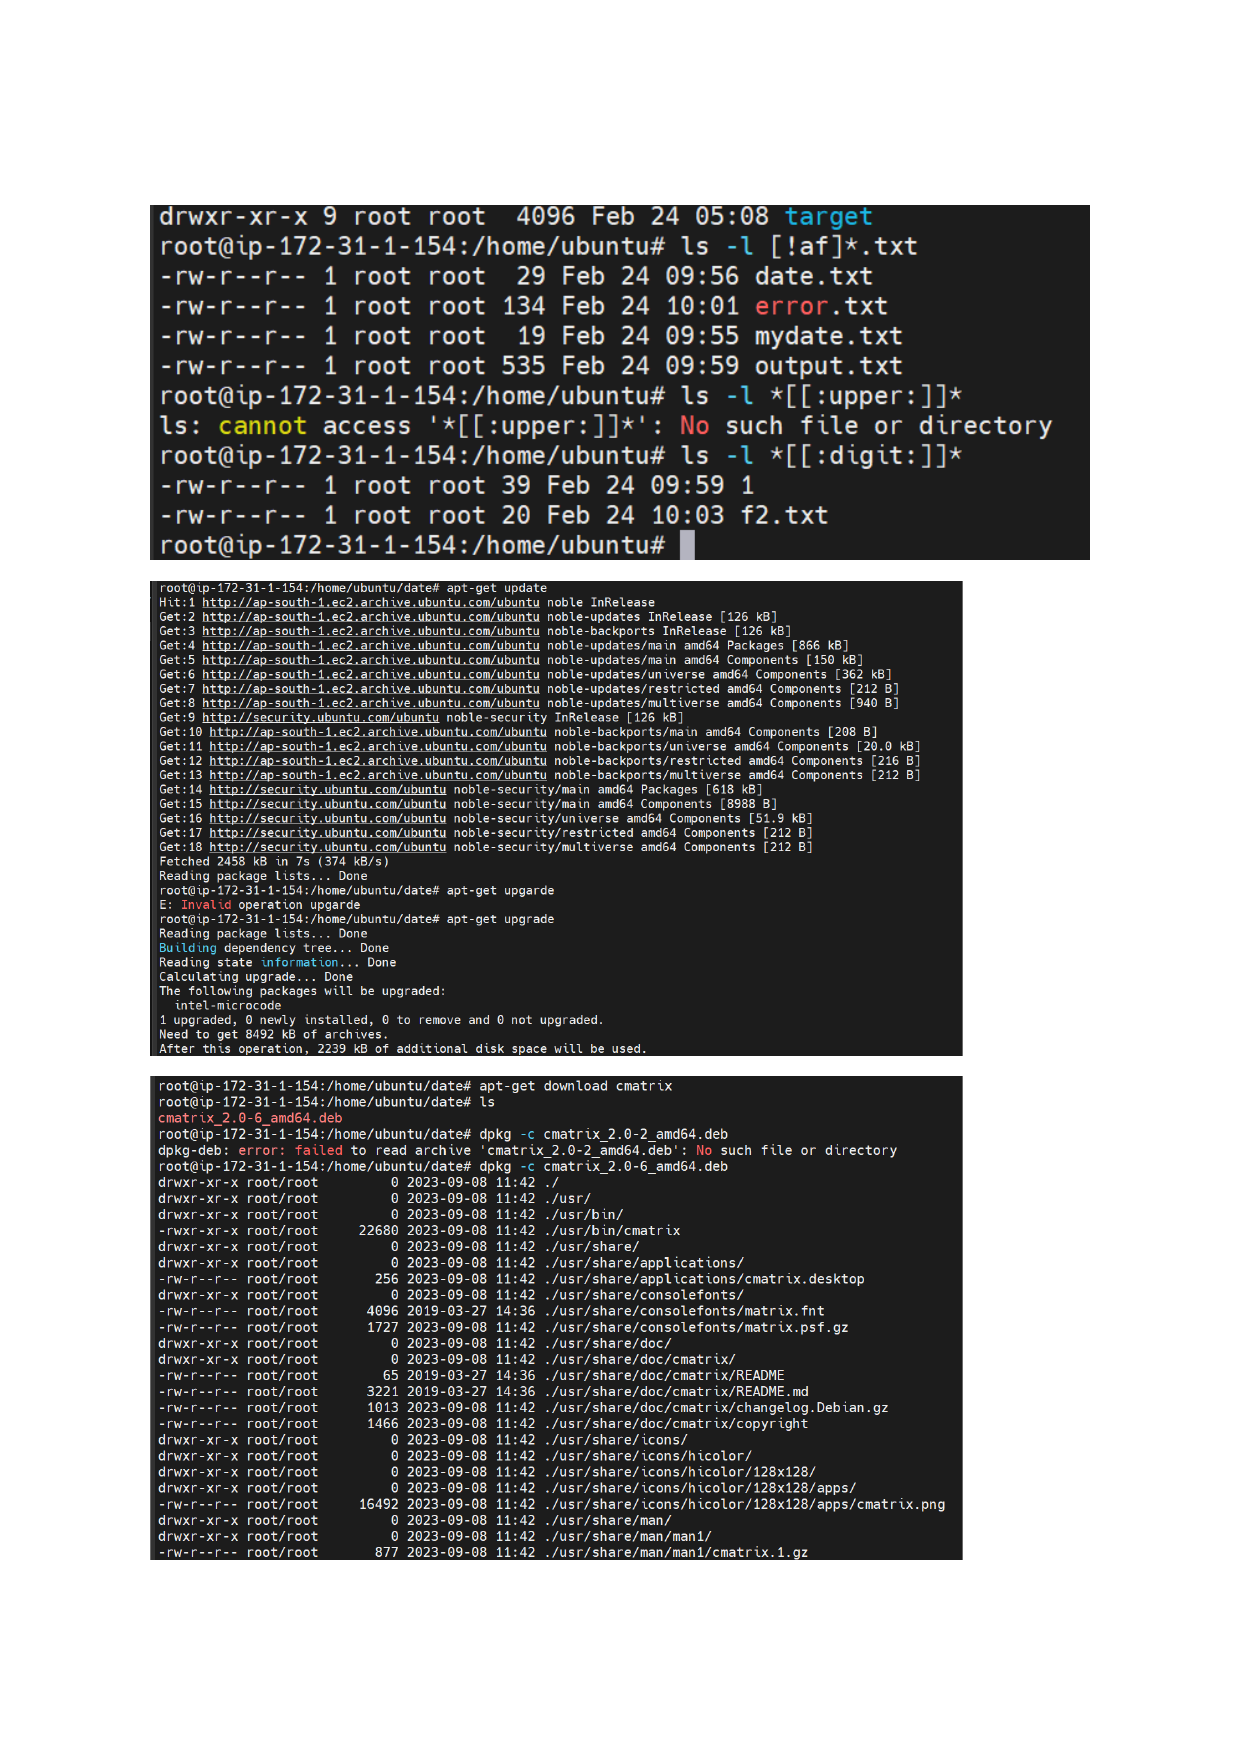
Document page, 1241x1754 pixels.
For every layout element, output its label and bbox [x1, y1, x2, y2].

picture [150, 1076, 963, 1560]
picture [150, 205, 1090, 560]
picture [150, 581, 963, 1056]
